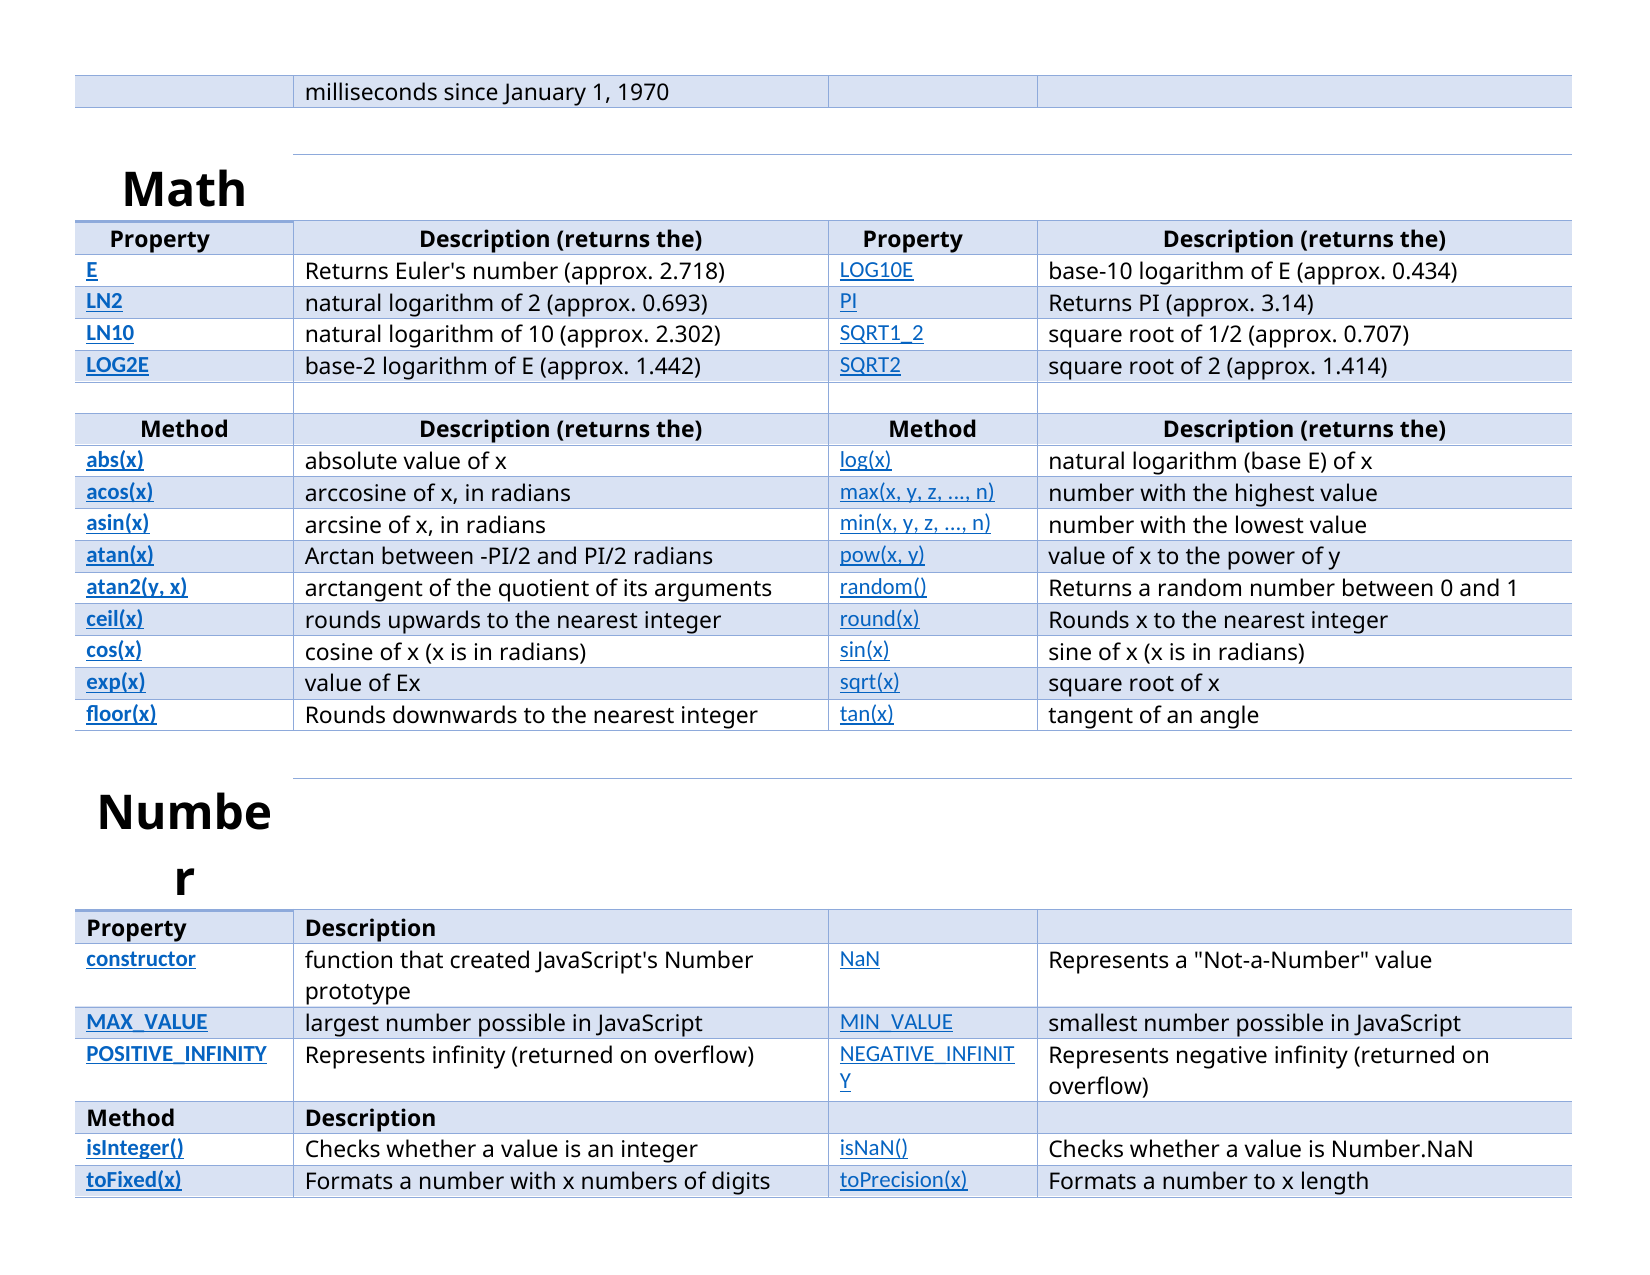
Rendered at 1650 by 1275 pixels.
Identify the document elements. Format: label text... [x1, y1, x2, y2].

table_cell sin(x) [829, 636, 1037, 667]
table_cell round(x) [829, 604, 1037, 635]
table_cell natural logarithm (base E) of x [1038, 446, 1572, 476]
table_cell Represents negative infinity (returned on overflow) [1038, 1039, 1572, 1101]
table_cell Checks whether a value is an integer [294, 1134, 828, 1165]
table_cell tangent of an angle [1038, 700, 1572, 730]
table_cell [75, 383, 293, 413]
table_cell SQRT2 [829, 351, 1037, 381]
table_cell arcsine of x, in radians [294, 509, 828, 540]
table_cell valueOf() [829, 76, 1037, 107]
table_cell max(x, y, z, ..., n) [829, 477, 1037, 508]
table_cell value of Ex [294, 668, 828, 699]
table_cell sine of x (x is in radians) [1038, 636, 1572, 667]
table_cell Description (returns the) [1038, 414, 1572, 444]
table_cell isInteger() [75, 1134, 293, 1165]
table_cell Description (returns the) [1038, 221, 1572, 254]
table_cell arccosine of x, in radians [294, 477, 828, 508]
table_cell atan2(y, x) [75, 573, 293, 603]
table_cell Rounds downwards to the nearest integer [294, 700, 828, 730]
table_cell PI [829, 287, 1037, 318]
table_cell cosine of x (x is in radians) [294, 636, 828, 667]
table_cell constructor [75, 944, 293, 1006]
table_cell natural logarithm of 2 (approx. 0.693) [294, 287, 828, 318]
table_cell tan(x) [829, 700, 1037, 730]
table_cell NaN [829, 944, 1037, 1006]
table_cell LN2 [75, 287, 293, 318]
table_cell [1038, 1166, 1572, 1196]
table_cell [1038, 1102, 1572, 1133]
table_cell [829, 383, 1037, 413]
table_cell LOG2E [75, 351, 293, 381]
table_cell number with the lowest value [1038, 509, 1572, 540]
table_cell SQRT1_2 [829, 319, 1037, 350]
table_header Math [75, 154, 293, 220]
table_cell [294, 76, 828, 107]
table_cell Property [75, 223, 293, 254]
table_cell Property [75, 912, 293, 943]
table_cell Description [294, 910, 828, 943]
table_cell [1038, 910, 1572, 943]
table_cell Returns Euler's number (approx. 2.718) [294, 255, 828, 286]
table_cell abs(x) [75, 446, 293, 476]
table_cell LOG10E [829, 255, 1037, 286]
table_cell atan(x) [75, 541, 293, 572]
table_cell largest number possible in JavaScript [294, 1008, 828, 1038]
table_cell absolute value of x [294, 446, 828, 476]
table_cell [294, 383, 828, 413]
table_cell Description (returns the) [294, 221, 828, 254]
table_cell base-2 logarithm of E (approx. 1.442) [294, 351, 828, 381]
table_cell LN10 [75, 319, 293, 350]
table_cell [1038, 76, 1572, 107]
table_cell function that created JavaScript's Number prototype [294, 944, 828, 1006]
table_cell Returns a random number between 0 and 1 [1038, 573, 1572, 603]
table_cell Rounds x to the nearest integer [1038, 604, 1572, 635]
table_cell Represents infinity (returned on overflow) [294, 1039, 828, 1101]
table_cell asin(x) [75, 509, 293, 540]
table_cell Method [75, 1102, 293, 1133]
table_cell MIN_VALUE [829, 1008, 1037, 1038]
table_cell Represents a "Not-a-Number" value [1038, 944, 1572, 1006]
table_cell toFixed(x) [75, 1166, 293, 1196]
table_cell Property [829, 221, 1037, 254]
table_cell sqrt(x) [829, 668, 1037, 699]
table_cell random() [829, 573, 1037, 603]
table_cell isNaN() [829, 1134, 1037, 1165]
table_cell [829, 1102, 1037, 1133]
table_cell natural logarithm of 10 (approx. 2.302) [294, 319, 828, 350]
table_cell square root of 2 (approx. 1.414) [1038, 351, 1572, 381]
table_cell parse() [75, 76, 293, 107]
table_cell ceil(x) [75, 604, 293, 635]
table_cell smallest number possible in JavaScript [1038, 1008, 1572, 1038]
table_cell Returns PI (approx. 3.14) [1038, 287, 1572, 318]
table_cell [1038, 383, 1572, 413]
table_cell square root of 1/2 (approx. 0.707) [1038, 319, 1572, 350]
table_cell floor(x) [75, 700, 293, 730]
table_cell pow(x, y) [829, 541, 1037, 572]
table_cell Description (returns the) [294, 414, 828, 444]
table_cell E [75, 255, 293, 286]
table_cell number with the highest value [1038, 477, 1572, 508]
table_cell rounds upwards to the nearest integer [294, 604, 828, 635]
table_cell arctangent of the quotient of its arguments [294, 573, 828, 603]
table_header Number [75, 778, 293, 909]
table_cell Arctan between -PI/2 and PI/2 radians [294, 541, 828, 572]
table_cell Method [75, 414, 293, 444]
table_cell toPrecision(x) [829, 1166, 1037, 1196]
table_cell acos(x) [75, 477, 293, 508]
table_cell cos(x) [75, 636, 293, 667]
table_cell MAX_VALUE [75, 1008, 293, 1038]
table_cell log(x) [829, 446, 1037, 476]
table_cell exp(x) [75, 668, 293, 699]
table_cell POSITIVE_INFINITY [75, 1039, 293, 1101]
table_cell [829, 910, 1037, 943]
table_cell Checks whether a value is Number.NaN [1038, 1134, 1572, 1165]
table_cell base-10 logarithm of E (approx. 0.434) [1038, 255, 1572, 286]
table_cell square root of x [1038, 668, 1572, 699]
table_cell value of x to the power of y [1038, 541, 1572, 572]
table_cell NEGATIVE_INFINITY [829, 1039, 1037, 1101]
table_cell min(x, y, z, ..., n) [829, 509, 1037, 540]
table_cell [294, 1166, 828, 1196]
table_cell Method [829, 414, 1037, 444]
table_cell Description [294, 1102, 828, 1133]
